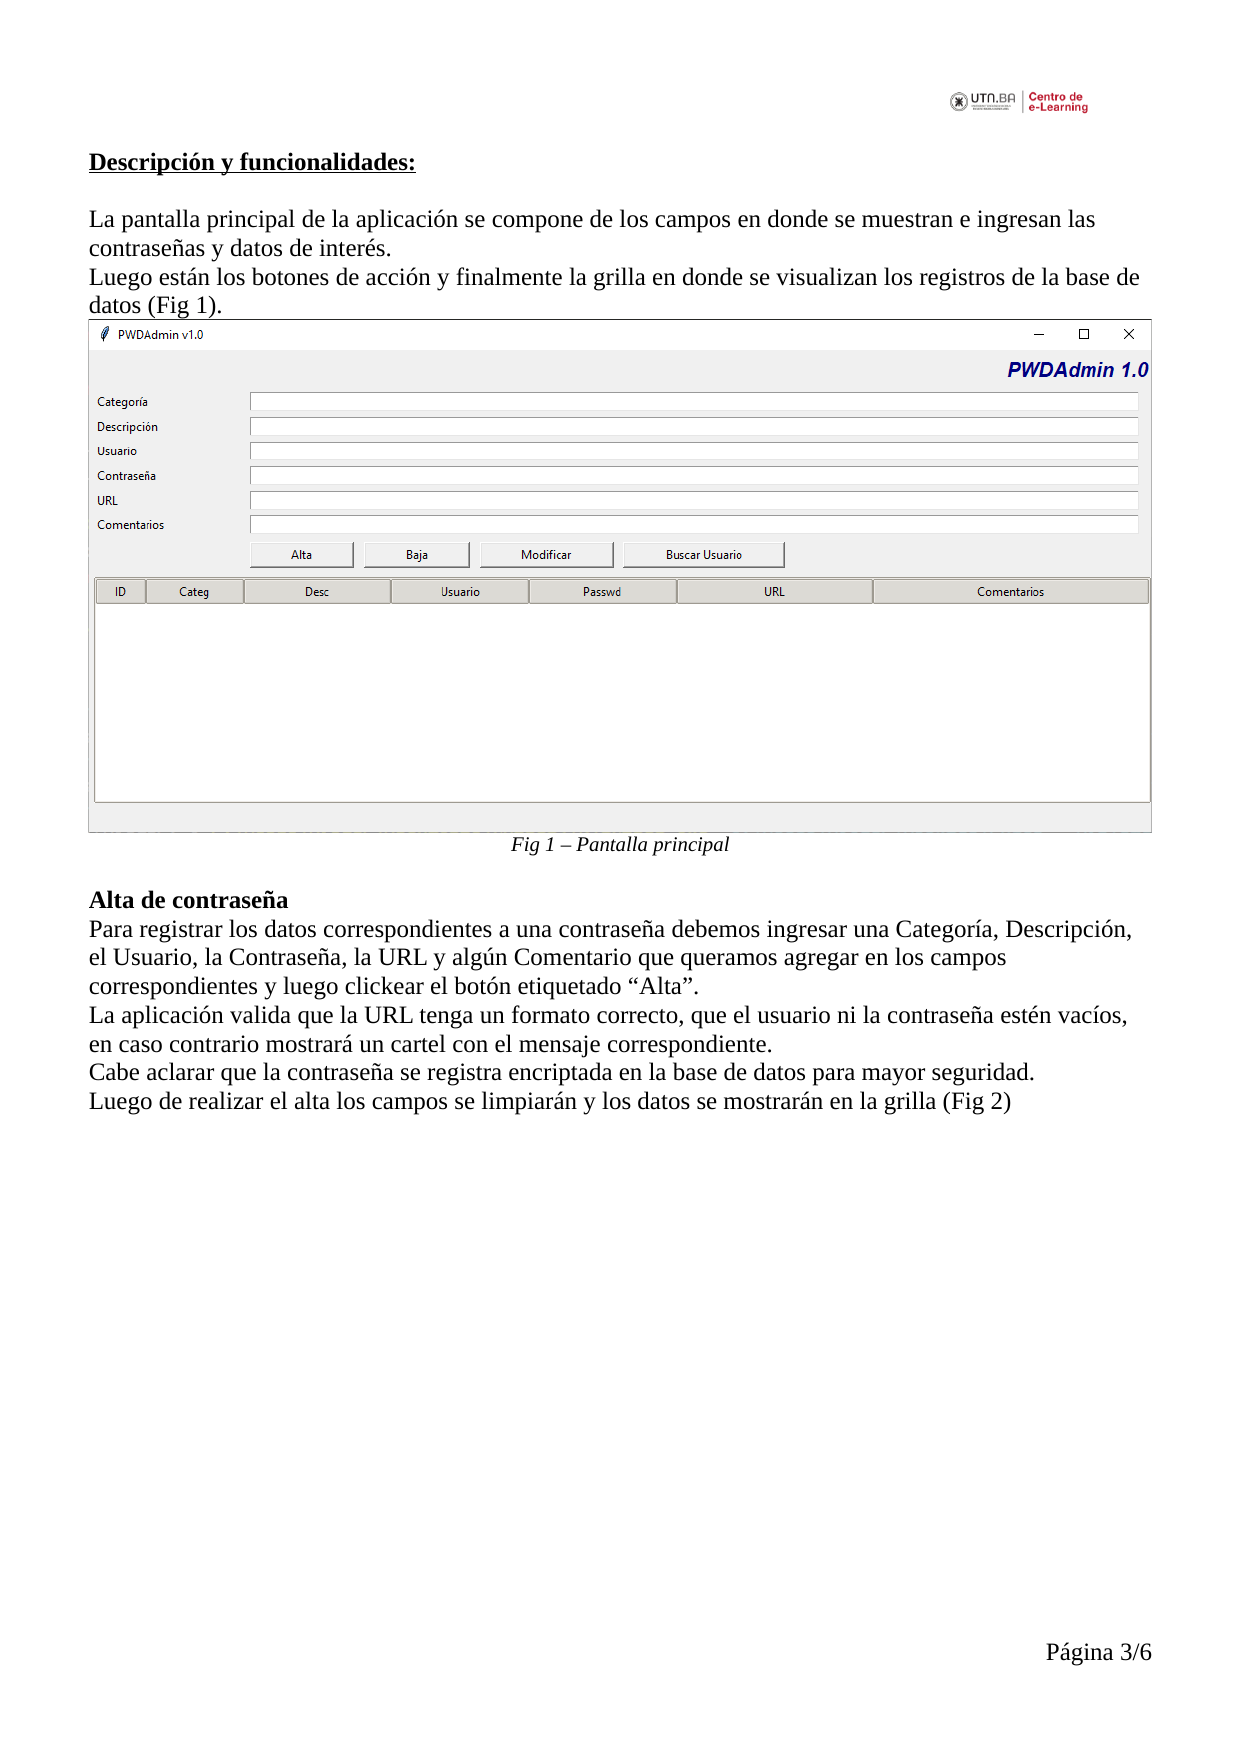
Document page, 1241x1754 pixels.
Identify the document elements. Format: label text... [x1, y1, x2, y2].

text Luego están los botones de acción y finalmente la grilla en donde se visualizan los registros de la base de datos (Fig 1). [88, 262, 1152, 319]
text La aplicación valida que la URL tenga un formato correcto, que el usuario ni la contraseña estén vacíos, en caso contrario mostrará un cartel con el mensaje correspondiente. [88, 1000, 1152, 1057]
text Luego de realizar el alta los campos se limpiarán y los datos se mostrarán en la grilla (Fig 2) [88, 1086, 1152, 1115]
text Fig 1 – Pantalla principal [88, 833, 1152, 856]
text La pantalla principal de la aplicación se compone de los campos en donde se muestran e ingresan las contraseñas y datos de interés. [88, 204, 1152, 262]
text Alta de contraseña [88, 885, 1152, 914]
text Para registrar los datos correspondientes a una contraseña debemos ingresar una Categoría, Descripción, el Usuario, la Contraseña, la URL y algún Comentario que queramos agregar en los campos correspondientes y luego clickear el botón etiquetado “Alta”. [88, 914, 1152, 1000]
picture [88, 319, 1152, 833]
text Descripción y funcionalidades: [88, 147, 1152, 176]
picture [948, 85, 1090, 116]
text Cabe aclarar que la contraseña se registra encriptada en la base de datos para mayor seguridad. [88, 1057, 1152, 1086]
